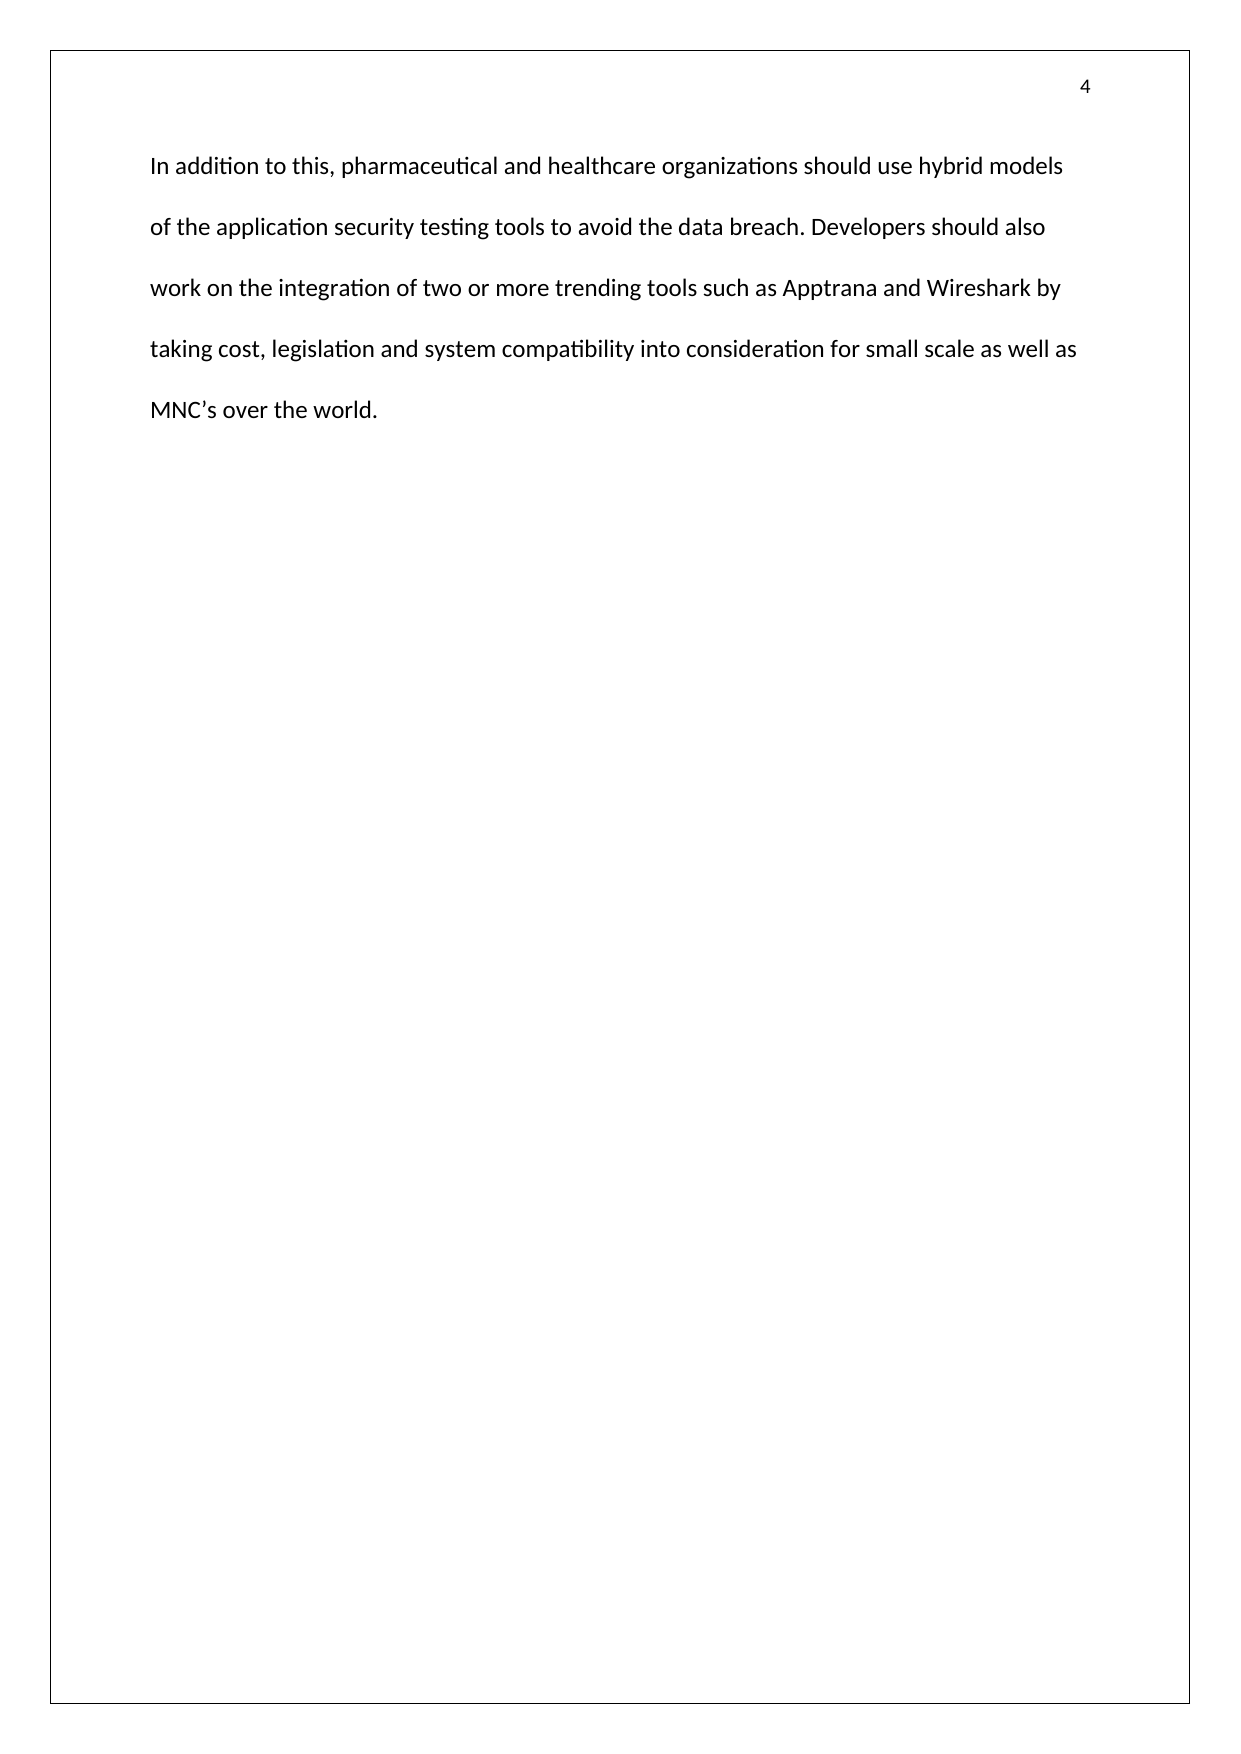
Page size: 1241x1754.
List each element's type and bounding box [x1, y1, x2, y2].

text [150, 150, 1090, 425]
